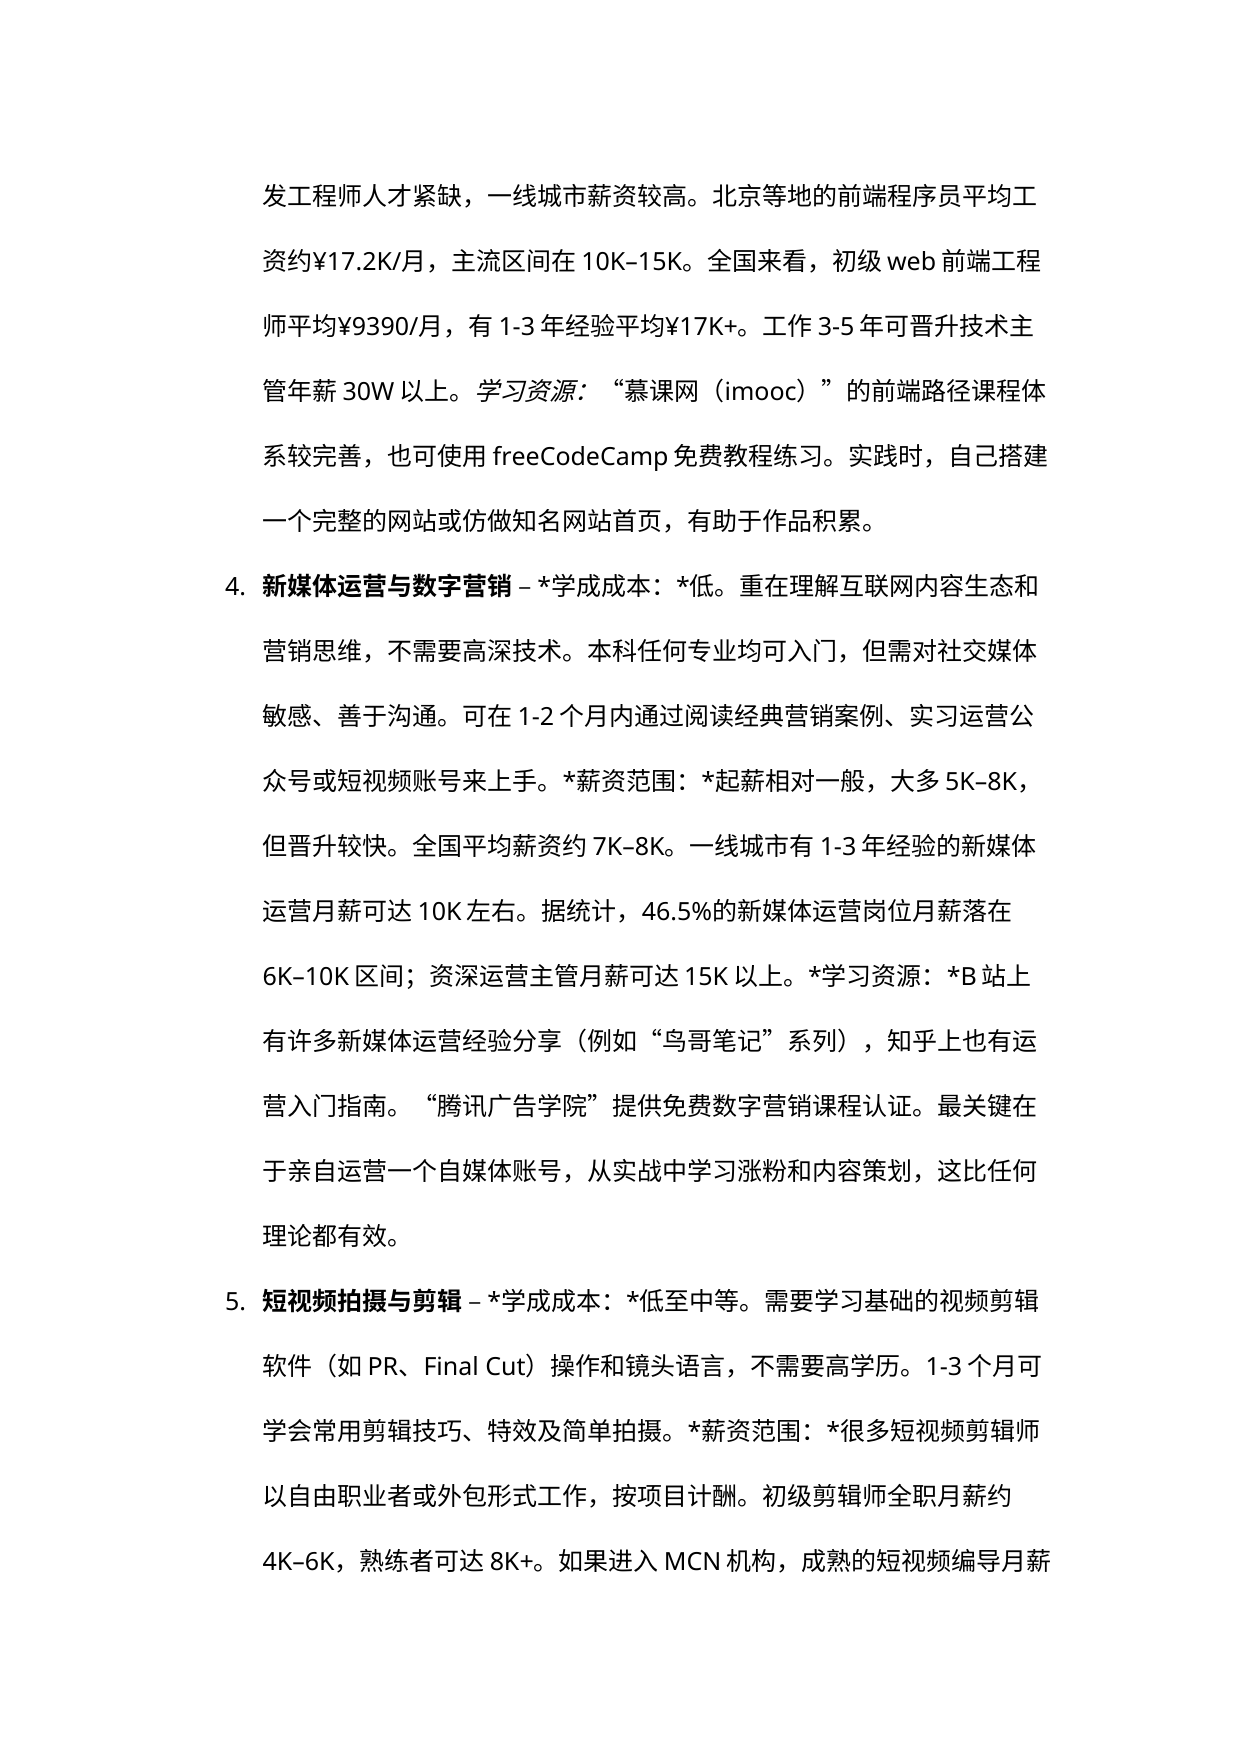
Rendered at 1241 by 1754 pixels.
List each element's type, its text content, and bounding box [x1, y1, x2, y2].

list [225, 162, 1053, 552]
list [225, 1267, 1053, 1592]
list 新媒体运营与数字营销 – *学成成本：*低。重在理解互联网内容生态和营销思维，不需要高深技术。本科任何专业均可入门，但需对社交媒体敏感、善于沟通。可在1-2个月内通过阅读经典营销案例、实习运营公众号或短视频账号来上手。*薪资范围：*起薪相对一般，大多5K–8K，但晋升较快。全国平均薪资约7K–8K。一线城市有1-3年经验的新媒体运营月薪可达10K左右。据统计，46.5%的新媒体运营岗位月薪落在6K–10K区间；资深运营主管月薪可达15K以上。*学习资源：*B站上有许多新媒体运营经验分享（例如“鸟哥笔记”系列），知乎上也有运营入门指南。“腾讯广告学院”提供免费数字营销课程认证。最关键在于亲自运营一个自媒体账号，从实战中学习涨粉和内容策划，这比任何理论都有效。 [225, 552, 1053, 1267]
